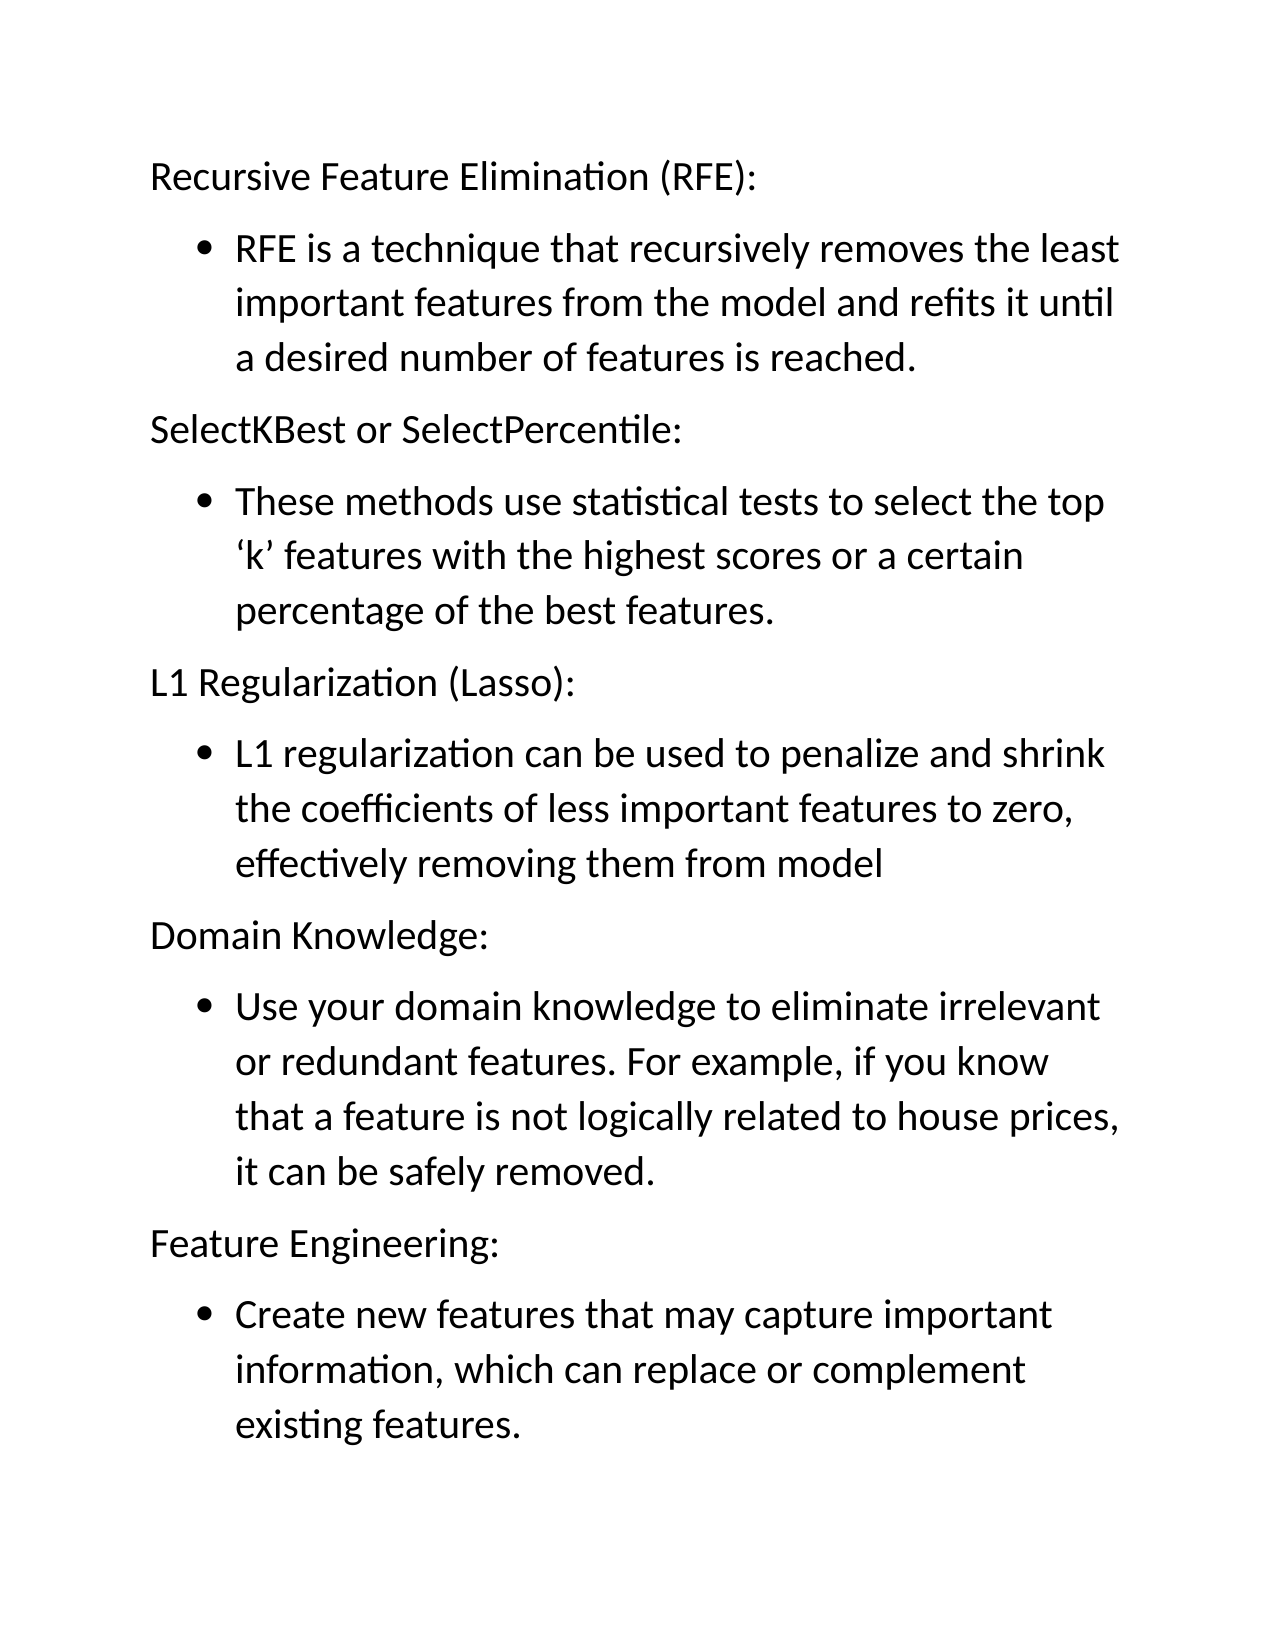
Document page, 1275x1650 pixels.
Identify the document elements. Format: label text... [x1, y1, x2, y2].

text SelectKBest or SelectPercentile: [150, 403, 1125, 454]
list L1 regularization can be used to penalize and shrink the coefficients of less important features to zero, effectively removing them from model [197, 727, 1125, 888]
text Recursive Feature Elimination (RFE): [150, 150, 1125, 201]
text Domain Knowledge: [150, 909, 1125, 959]
list Create new features that may capture important information, which can replace or complement existing features. [197, 1288, 1125, 1449]
list These methods use statistical tests to select the top ‘k’ features with the highest scores or a certain percentage of the best features. [197, 474, 1125, 635]
list RFE is a technique that recursively removes the least important features from the model and refits it until a desired number of features is reached. [197, 222, 1125, 382]
text Feature Engineering: [150, 1217, 1125, 1267]
text L1 Regularization (Lasso): [150, 656, 1125, 707]
list Use your domain knowledge to eliminate irrelevant or redundant features. For example, if you know that a feature is not logically related to house prices, it can be safely removed. [197, 980, 1125, 1196]
